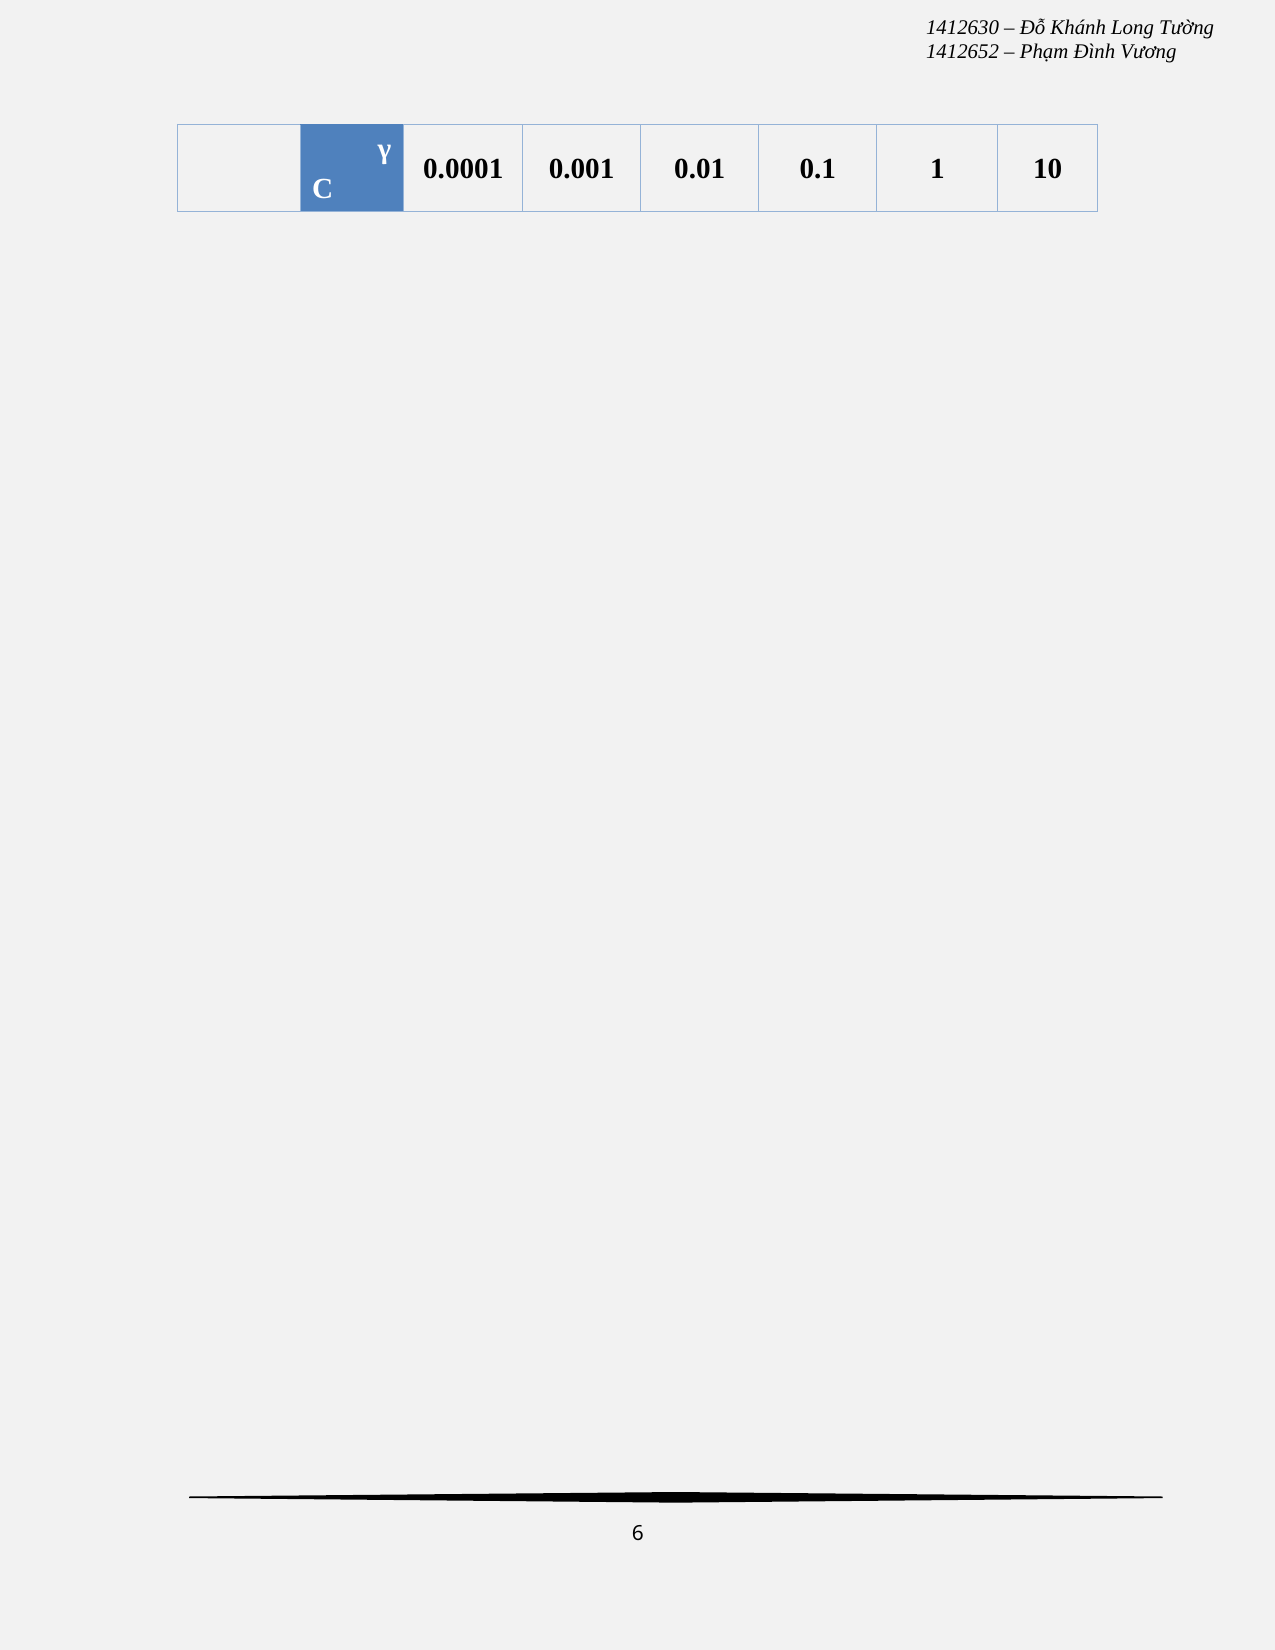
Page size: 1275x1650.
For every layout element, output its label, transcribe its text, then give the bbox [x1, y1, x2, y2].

table_header 0.01 [641, 125, 758, 211]
table_header [178, 125, 300, 211]
table_header 0.0001 [404, 125, 522, 211]
table_header 10 [998, 125, 1097, 211]
table_header γ C [301, 125, 403, 211]
table_header 0.1 [759, 125, 876, 211]
table_header 0.001 [523, 125, 640, 211]
table_header 1 [877, 125, 997, 211]
